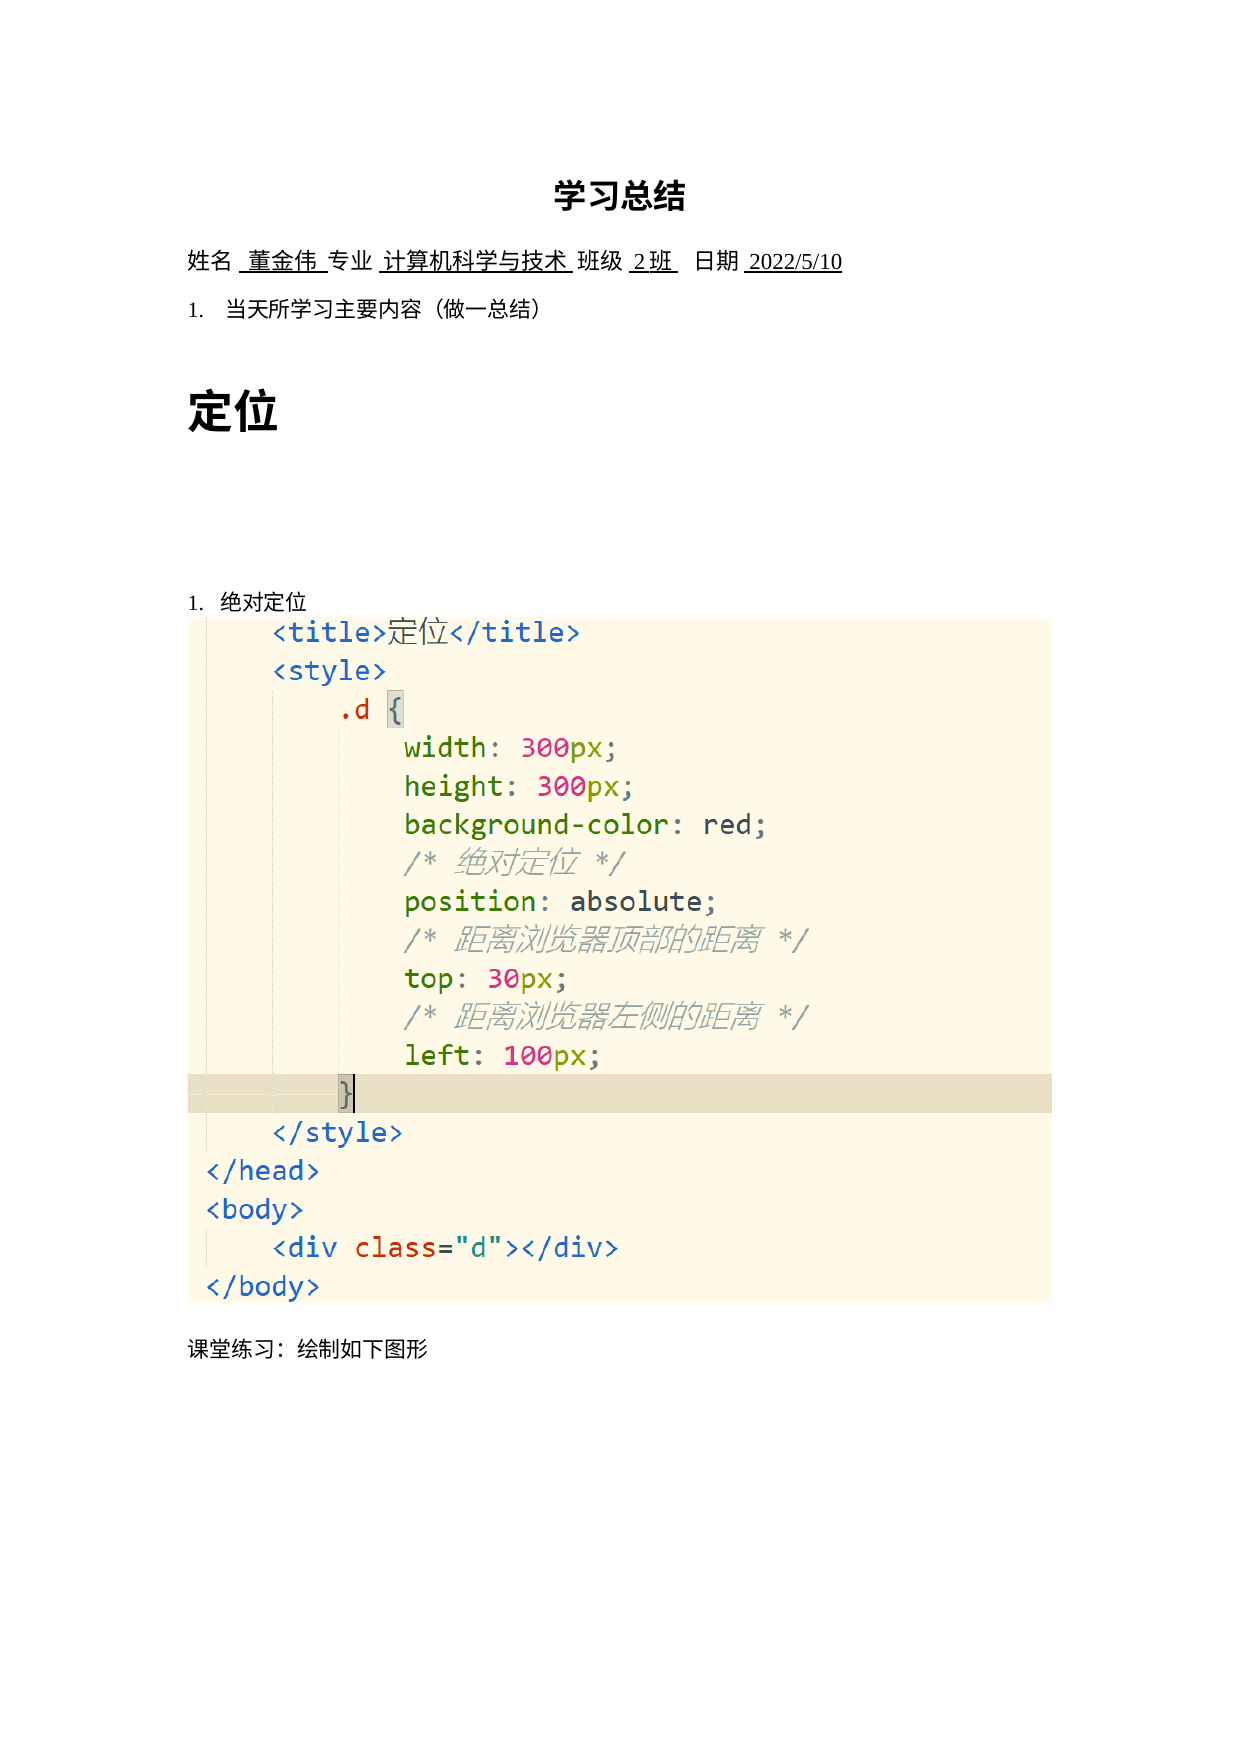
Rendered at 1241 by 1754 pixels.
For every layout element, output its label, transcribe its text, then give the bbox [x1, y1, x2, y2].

list 当天所学习主要内容（做一总结） [187, 292, 1053, 324]
text 学习总结 [187, 162, 1053, 227]
subtitle 定位 [187, 360, 1053, 457]
list 绝对定位 [187, 584, 1053, 617]
picture [187, 617, 1052, 1303]
text 课堂练习：绘制如下图形 [187, 1332, 1053, 1364]
text 姓名 董金伟 专业 计算机科学与技术 班级 2班 日期 2022/5/10 [187, 227, 1053, 292]
